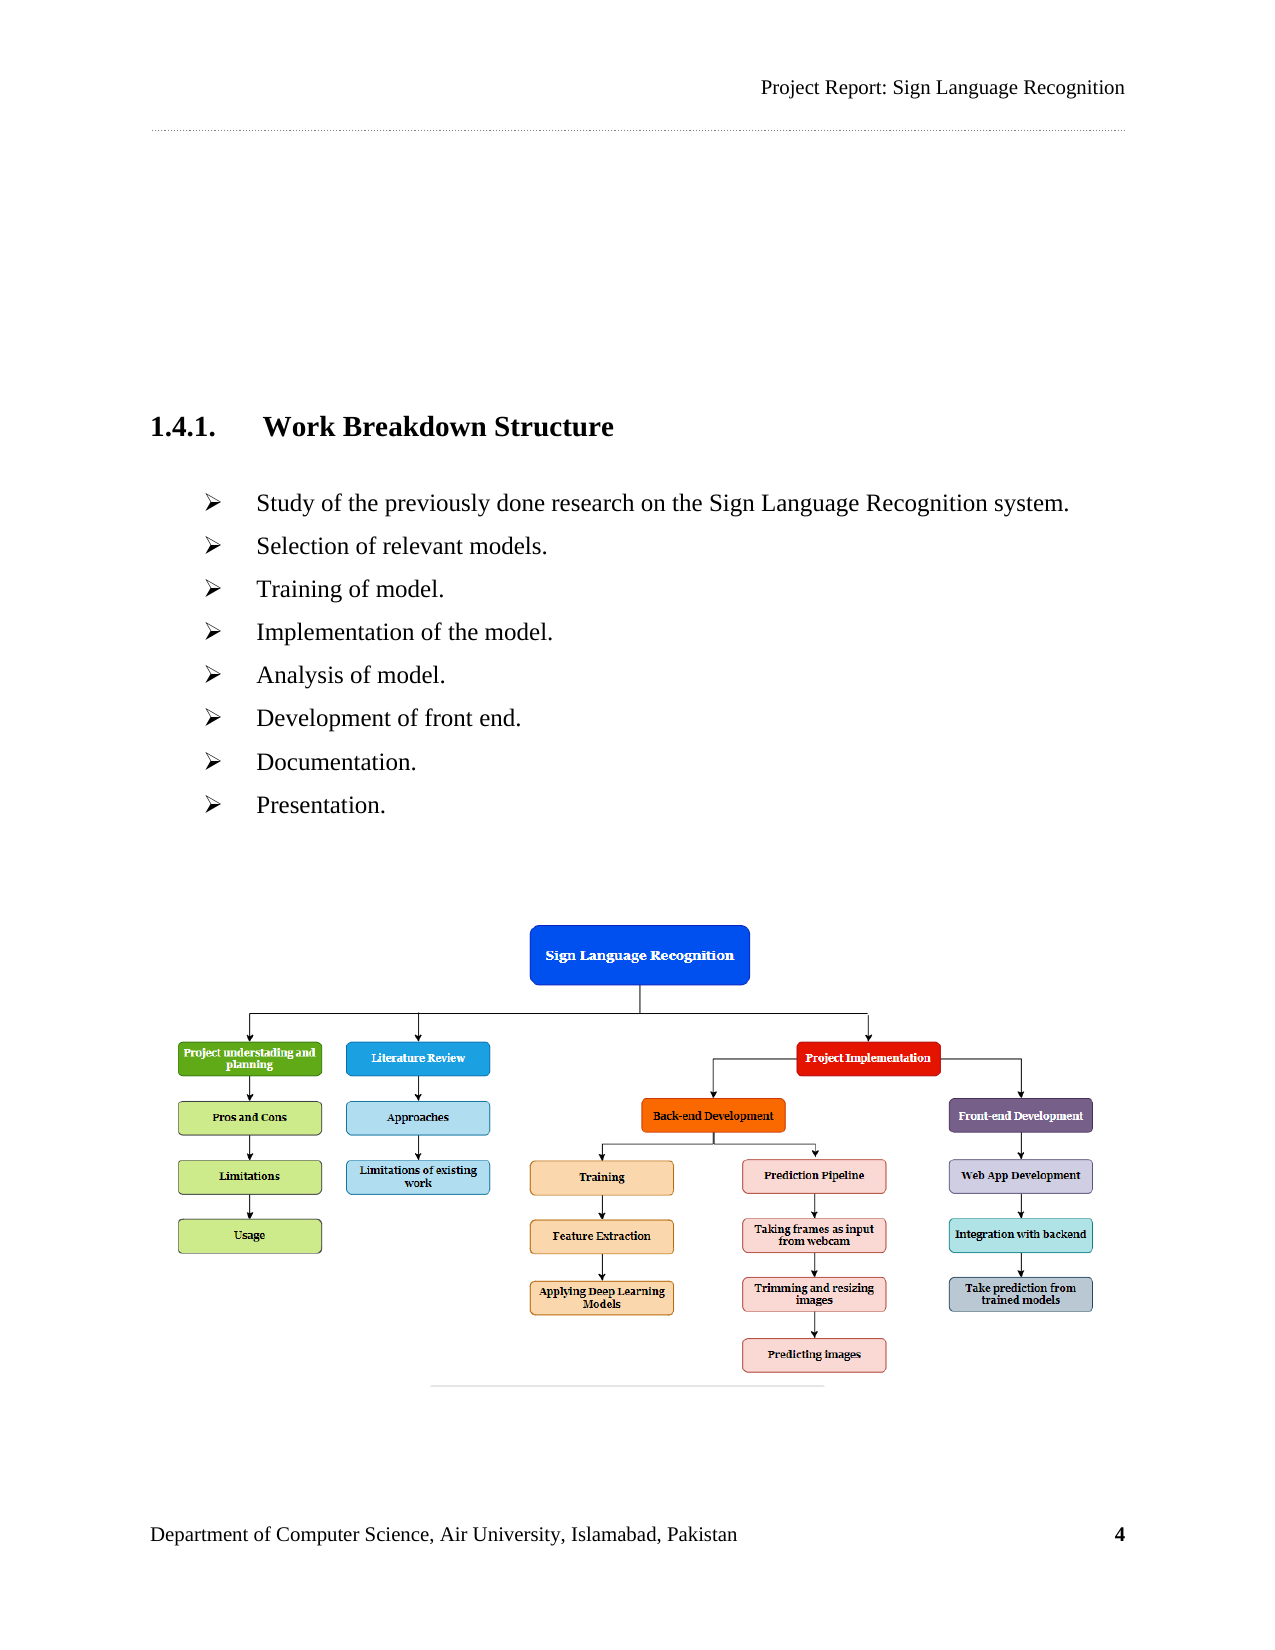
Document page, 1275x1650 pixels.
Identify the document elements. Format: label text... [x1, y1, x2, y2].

picture [150, 917, 1125, 1387]
list Development of front end. [203, 703, 1125, 732]
list Training of model. [203, 574, 1125, 603]
list Implementation of the model. [203, 617, 1125, 646]
list Presentation. [203, 790, 1125, 818]
subtitle Work Breakdown Structure [150, 409, 1125, 442]
list Selection of relevant models. [203, 531, 1125, 560]
list Analysis of model. [203, 660, 1125, 689]
list Study of the previously done research on the Sign Language Recognition system. [203, 488, 1125, 517]
list Documentation. [203, 747, 1125, 775]
